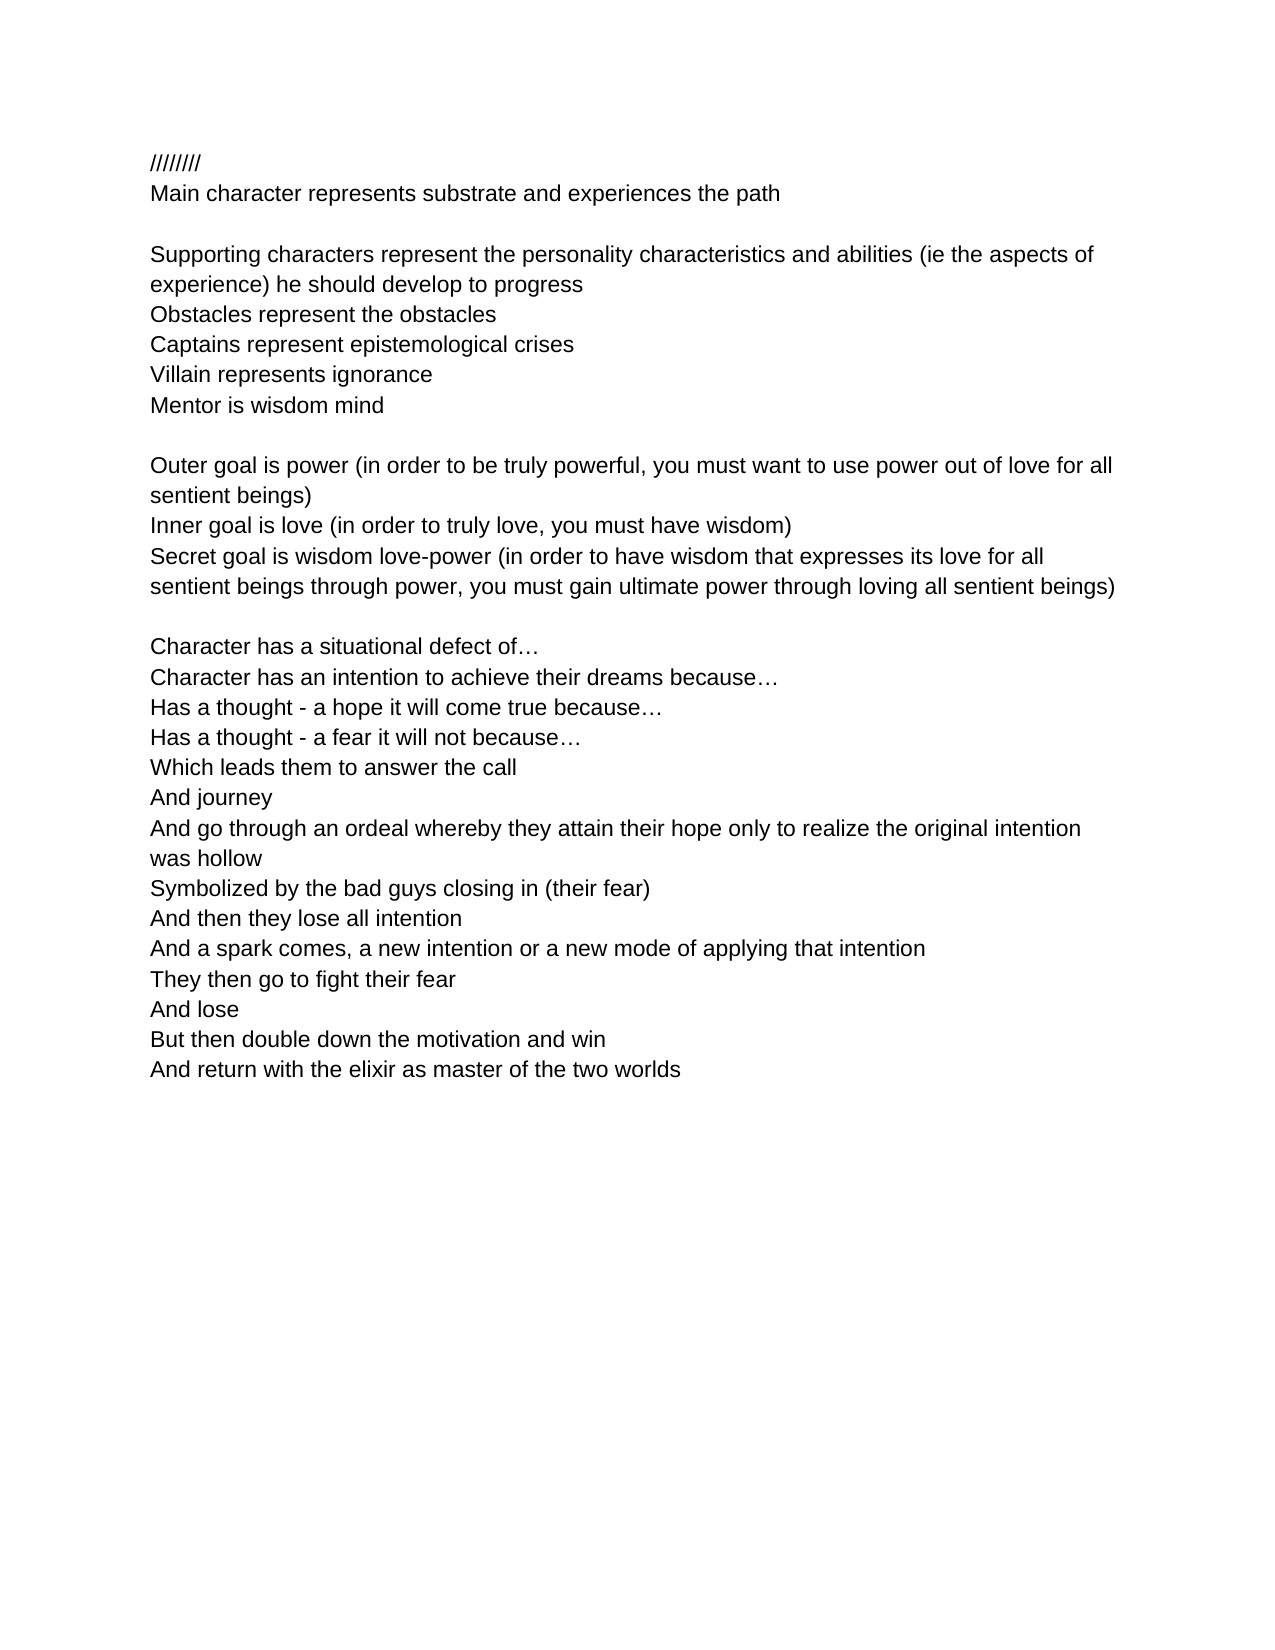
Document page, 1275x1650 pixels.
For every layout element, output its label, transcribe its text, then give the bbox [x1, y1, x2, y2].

text And then they lose all intention [150, 905, 1125, 932]
text Has a thought - a fear it will not because… [150, 724, 1125, 750]
text They then go to fight their fear [150, 966, 1125, 992]
text Symbolized by the bad guys closing in (their fear) [150, 875, 1125, 901]
text Captains represent epistemological crises [150, 331, 1125, 358]
text And go through an ordeal whereby they attain their hope only to realize the original intention was hollow [150, 814, 1125, 871]
text Which leads them to answer the call [150, 754, 1125, 781]
text But then double down the motivation and win [150, 1026, 1125, 1052]
text Inner goal is love (in order to truly love, you must have wisdom) [150, 512, 1125, 539]
text Outer goal is power (in order to be truly powerful, you must want to use power out of love for all sentient beings) [150, 452, 1125, 509]
text Character has an intention to achieve their dreams because… [150, 663, 1125, 690]
text Obstacles represent the obstacles [150, 301, 1125, 327]
text Has a thought - a hope it will come true because… [150, 694, 1125, 720]
text Character has a situational defect of… [150, 633, 1125, 660]
text //////// [150, 150, 1125, 176]
text And return with the elixir as master of the two worlds [150, 1056, 1125, 1083]
text And a spark comes, a new intention or a new mode of applying that intention [150, 935, 1125, 962]
text Villain represents ignorance [150, 361, 1125, 388]
text Secret goal is wisdom love-power (in order to have wisdom that expresses its love for all sentient beings through power, you must gain ultimate power through loving all sentient beings) [150, 543, 1125, 599]
text Mentor is wisdom mind [150, 392, 1125, 418]
text Supporting characters represent the personality characteristics and abilities (ie the aspects of experience) he should develop to progress [150, 241, 1125, 297]
text And lose [150, 996, 1125, 1022]
text Main character represents substrate and experiences the path [150, 180, 1125, 207]
text And journey [150, 784, 1125, 811]
